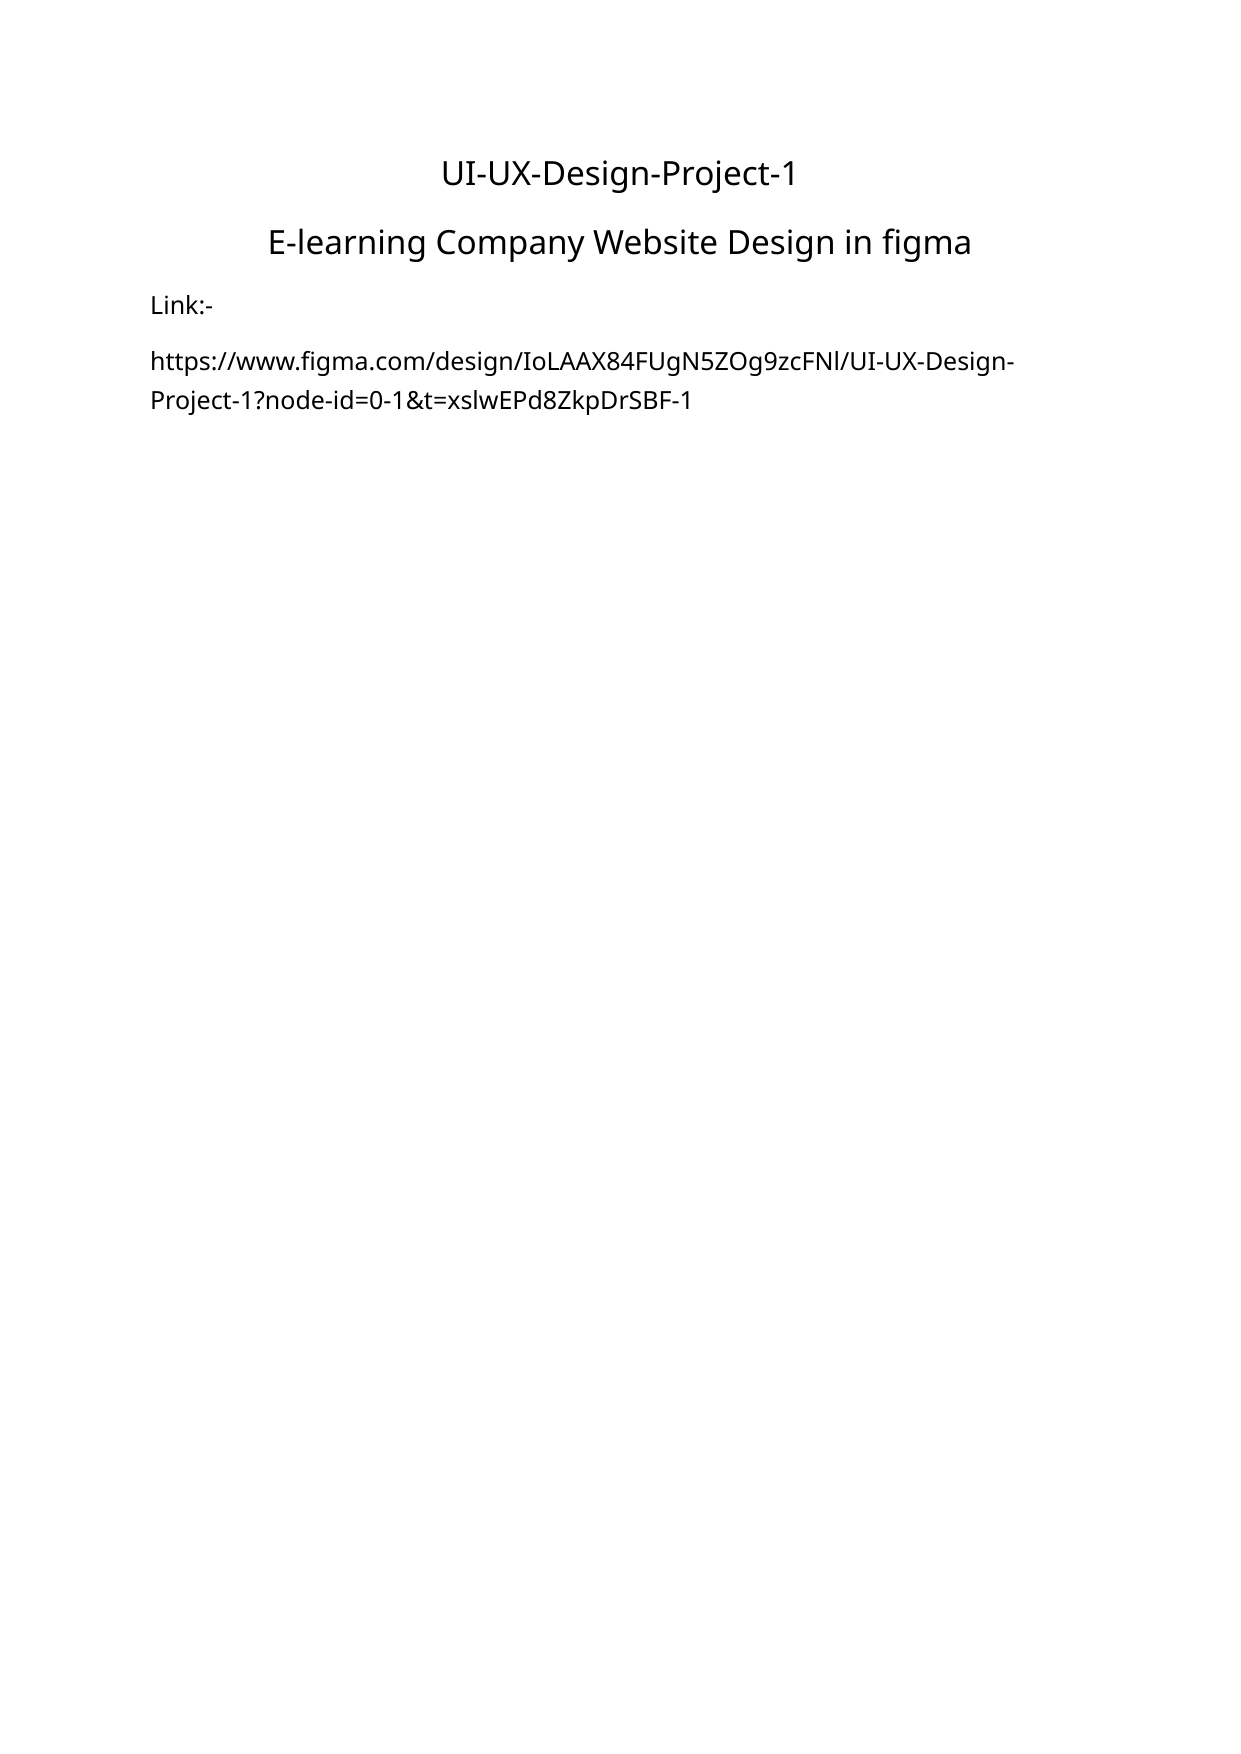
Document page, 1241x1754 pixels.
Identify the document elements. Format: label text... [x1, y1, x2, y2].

text https://www.figma.com/design/IoLAAX84FUgN5ZOg9zcFNl/UI-UX-Design-Project-1?node-id=0-1&t=xslwEPd8ZkpDrSBF-1 [150, 343, 1090, 417]
text UI-UX-Design-Project-1 [150, 150, 1090, 195]
text E-learning Company Website Design in figma [150, 219, 1090, 264]
text Link:- [150, 288, 1090, 322]
